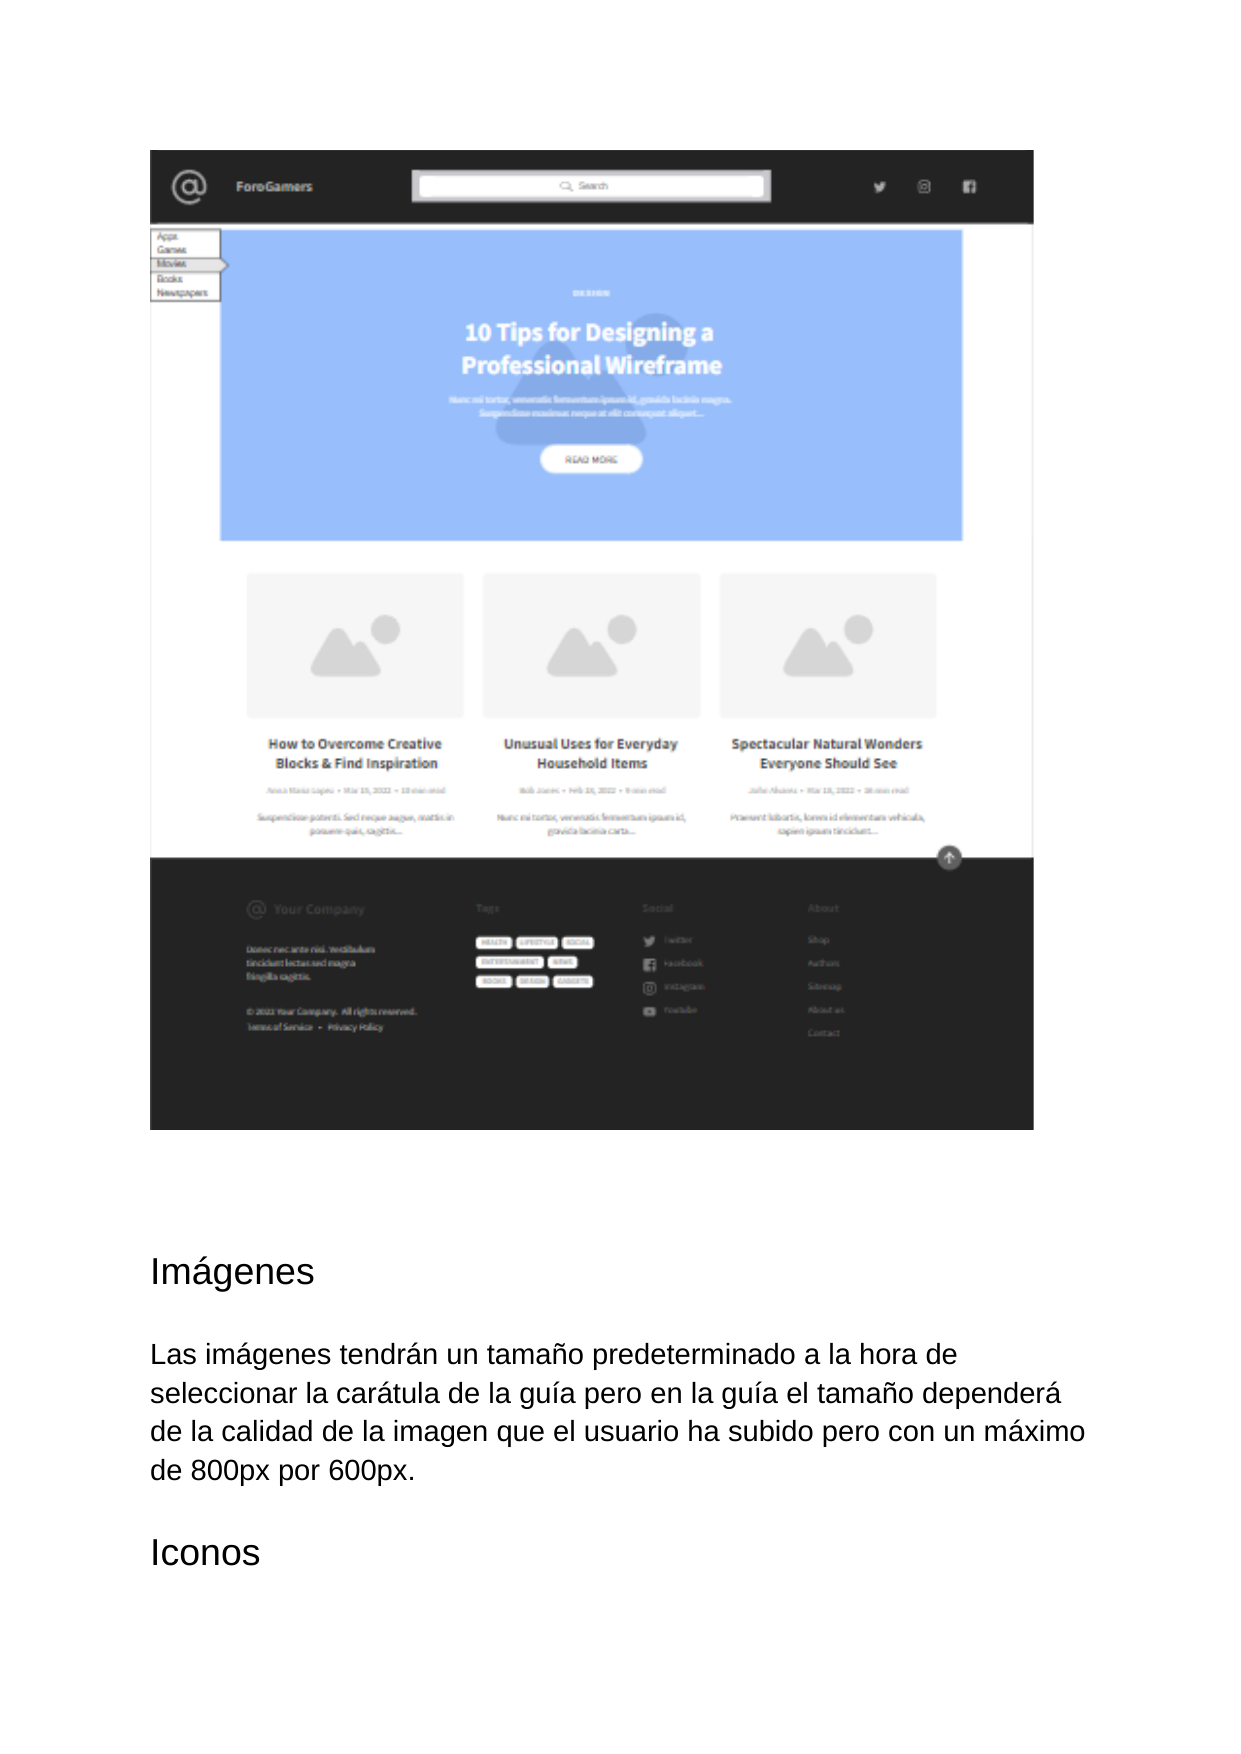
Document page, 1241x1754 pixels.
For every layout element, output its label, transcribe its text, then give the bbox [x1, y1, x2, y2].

text Imágenes [150, 1249, 1090, 1292]
text Las imágenes tendrán un tamaño predeterminado a la hora de seleccionar la carátula de la guía pero en la guía el tamaño dependerá de la calidad de la imagen que el usuario ha subido pero con un máximo de 800px por 600px. [150, 1337, 1090, 1486]
text Iconos [150, 1530, 1090, 1573]
picture [150, 150, 1034, 1130]
